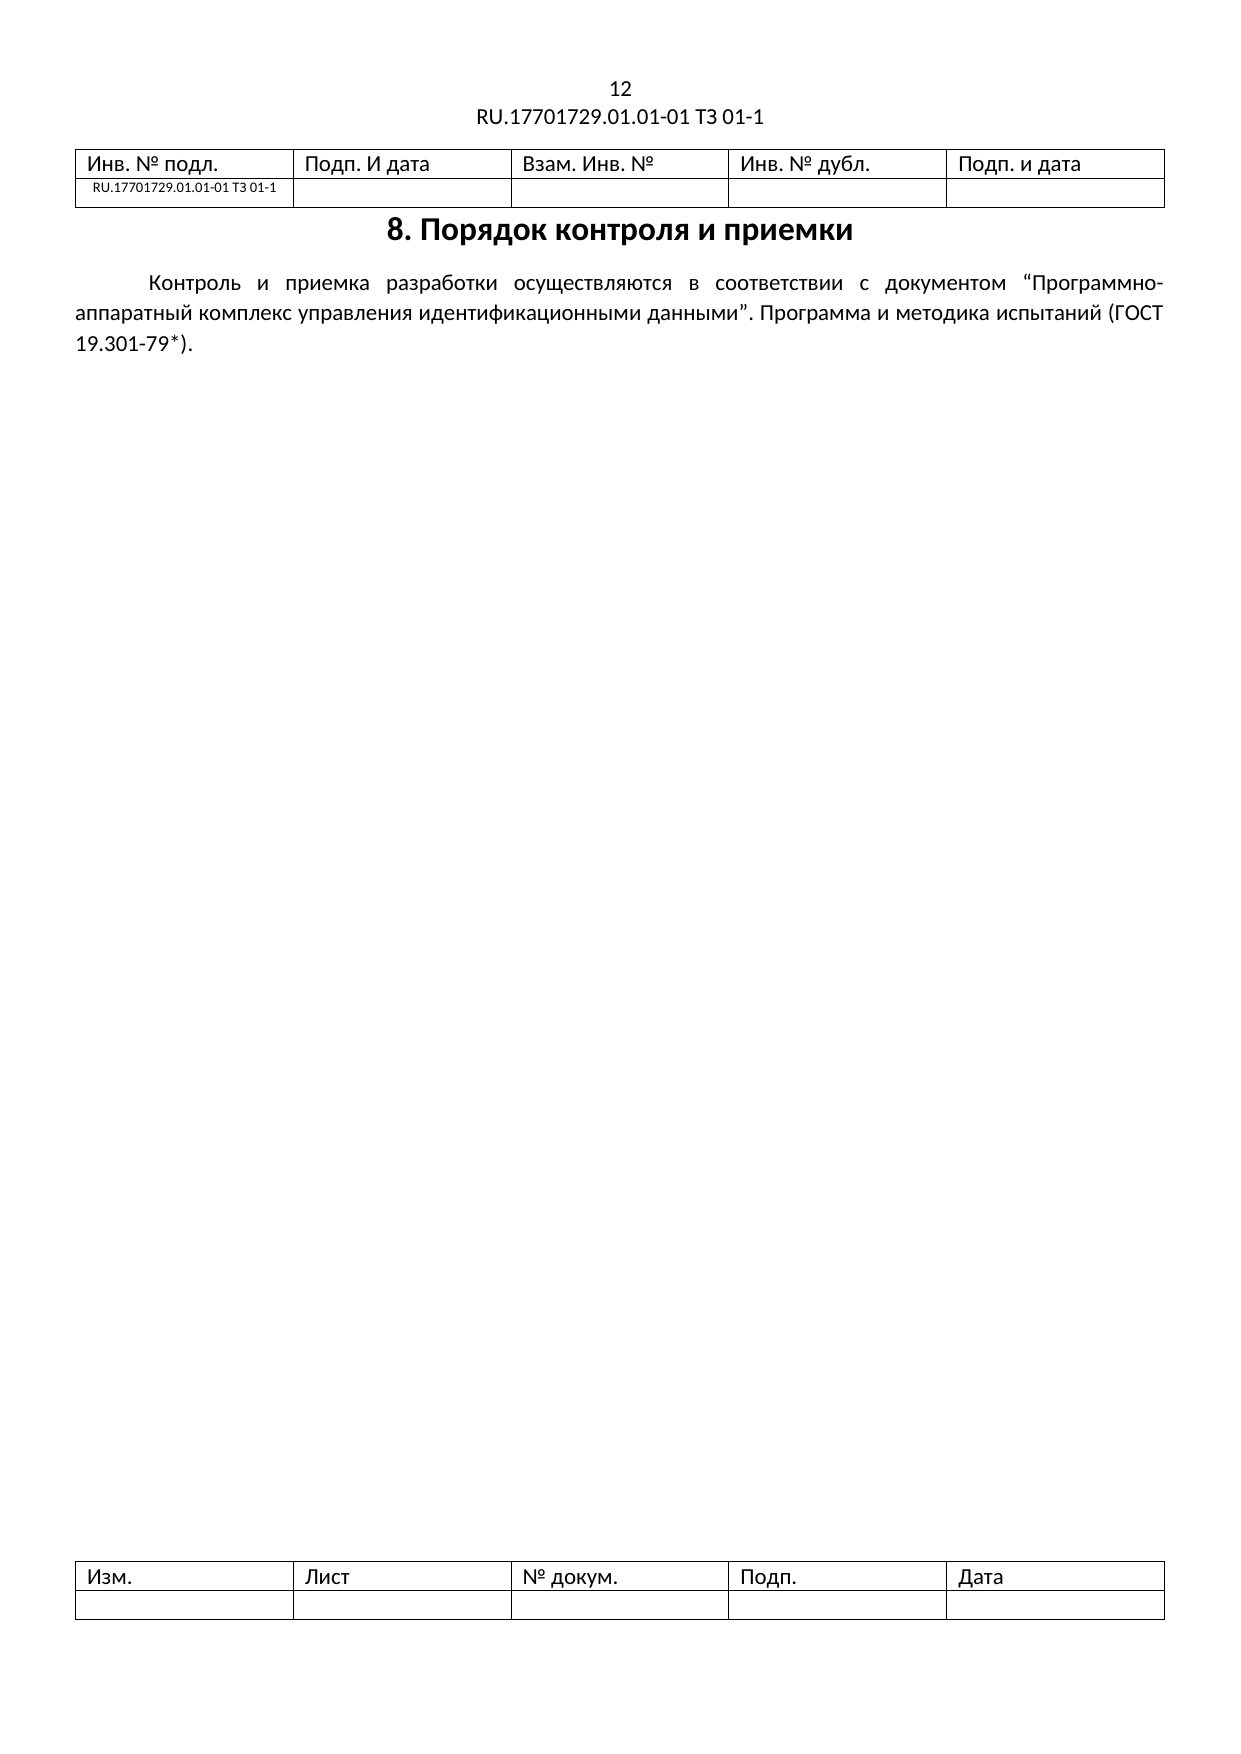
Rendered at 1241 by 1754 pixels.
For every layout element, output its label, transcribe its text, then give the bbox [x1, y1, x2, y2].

table_cell Подп. И дата [294, 150, 511, 178]
table_header Лист [294, 1562, 511, 1590]
table_cell [76, 1591, 293, 1619]
table_cell Инв. № подл. [76, 150, 293, 178]
table_cell [294, 179, 511, 207]
table_header № докум. [512, 1562, 728, 1590]
table_cell [729, 179, 946, 207]
text Контроль и приемка разработки осуществляются в соответствии с документом “Программно-аппаратный комплекс управления идентификационными данными”. Программа и методика испытаний (ГОСТ 19.301-79*). [75, 268, 1165, 357]
table_cell Взам. Инв. № [512, 150, 728, 178]
table_cell [729, 1591, 946, 1619]
table_cell [947, 179, 1164, 207]
table_cell [512, 1591, 728, 1619]
text 8. Порядок контроля и приемки [75, 208, 1165, 248]
table_cell RU.17701729.01.01-01 ТЗ 01-1 [76, 179, 293, 207]
table_cell [512, 179, 728, 207]
table_cell Подп. и дата [947, 150, 1164, 178]
table_cell Инв. № дубл. [729, 150, 946, 178]
table_header Изм. [76, 1562, 293, 1590]
table_cell [947, 1591, 1164, 1619]
table_header Подп. [729, 1562, 946, 1590]
table_header Дата [947, 1562, 1164, 1590]
table_cell [294, 1591, 511, 1619]
